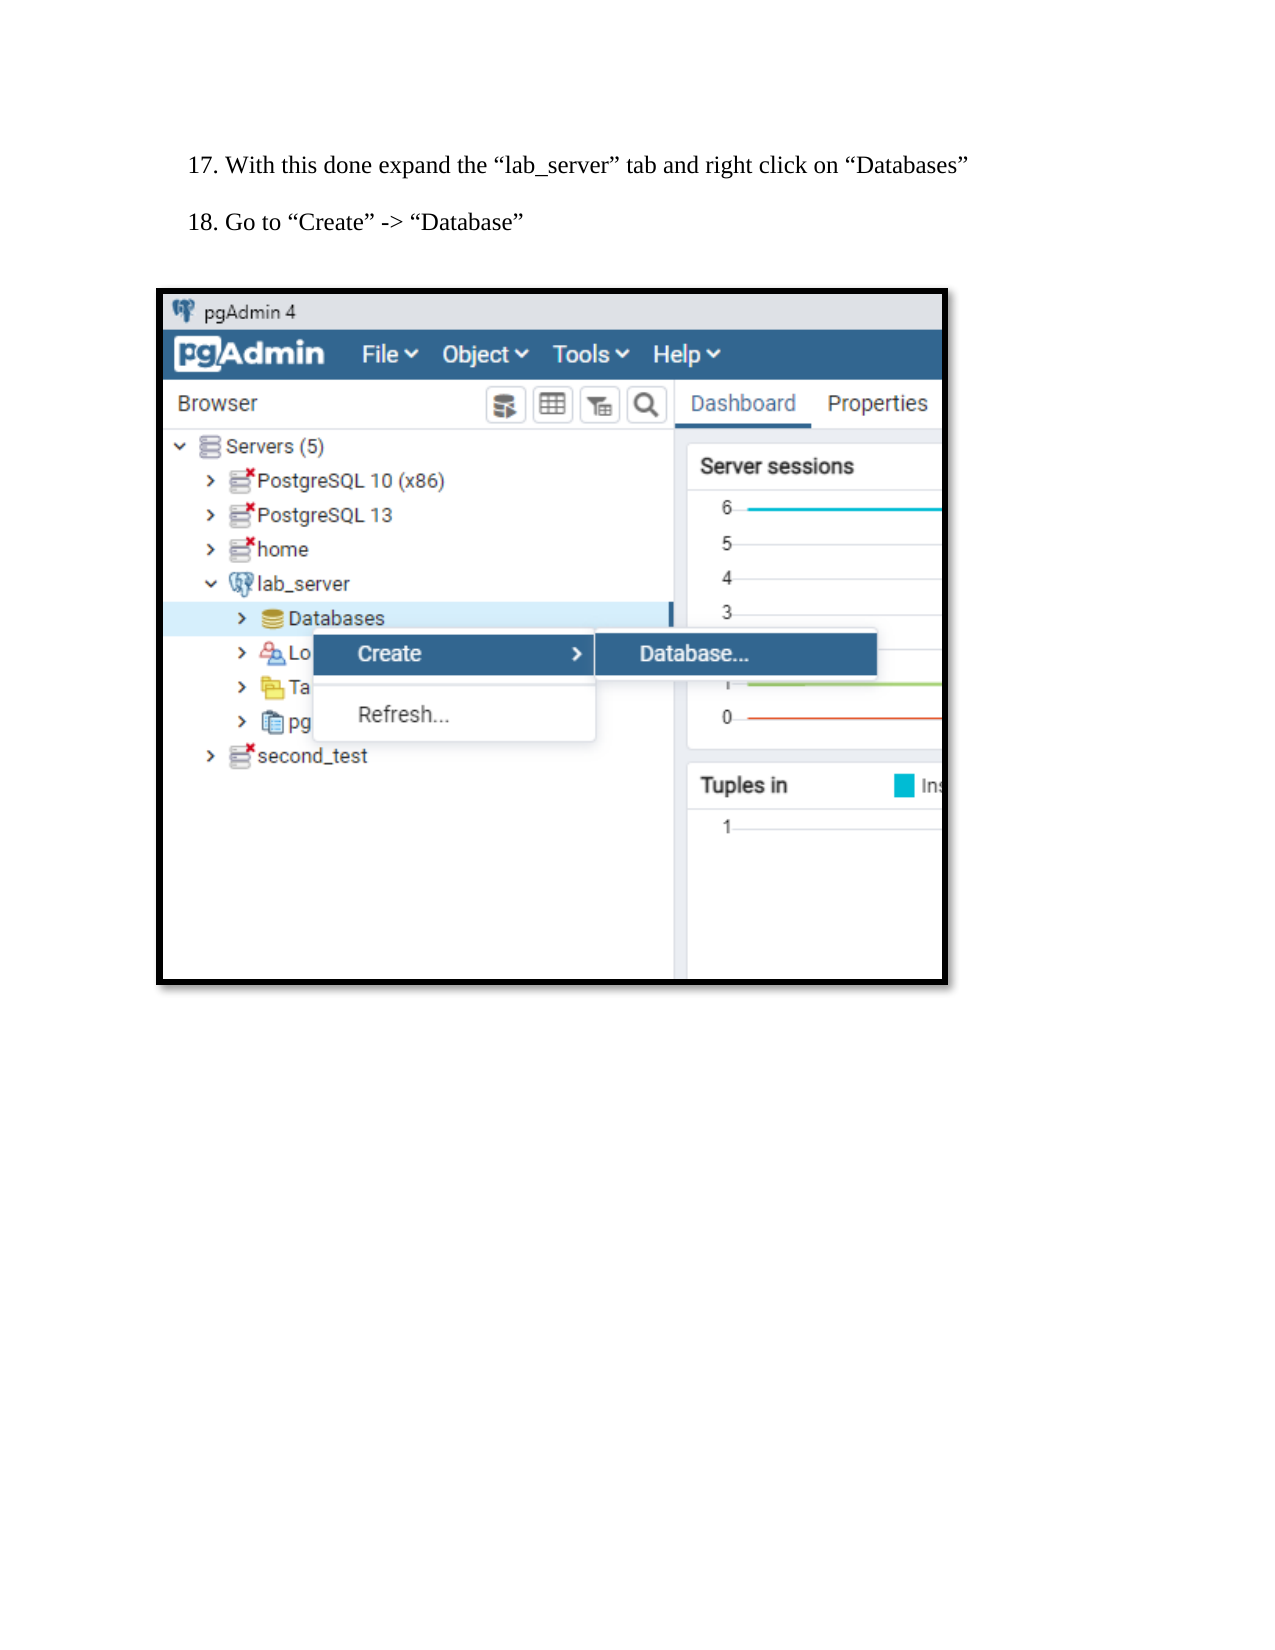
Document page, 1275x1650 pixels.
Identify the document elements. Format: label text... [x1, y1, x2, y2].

list With this done expand the “lab_server” tab and right click on “Databases” [187, 150, 1125, 179]
picture [163, 294, 942, 979]
list Go to “Create” -> “Database” [187, 207, 1125, 236]
